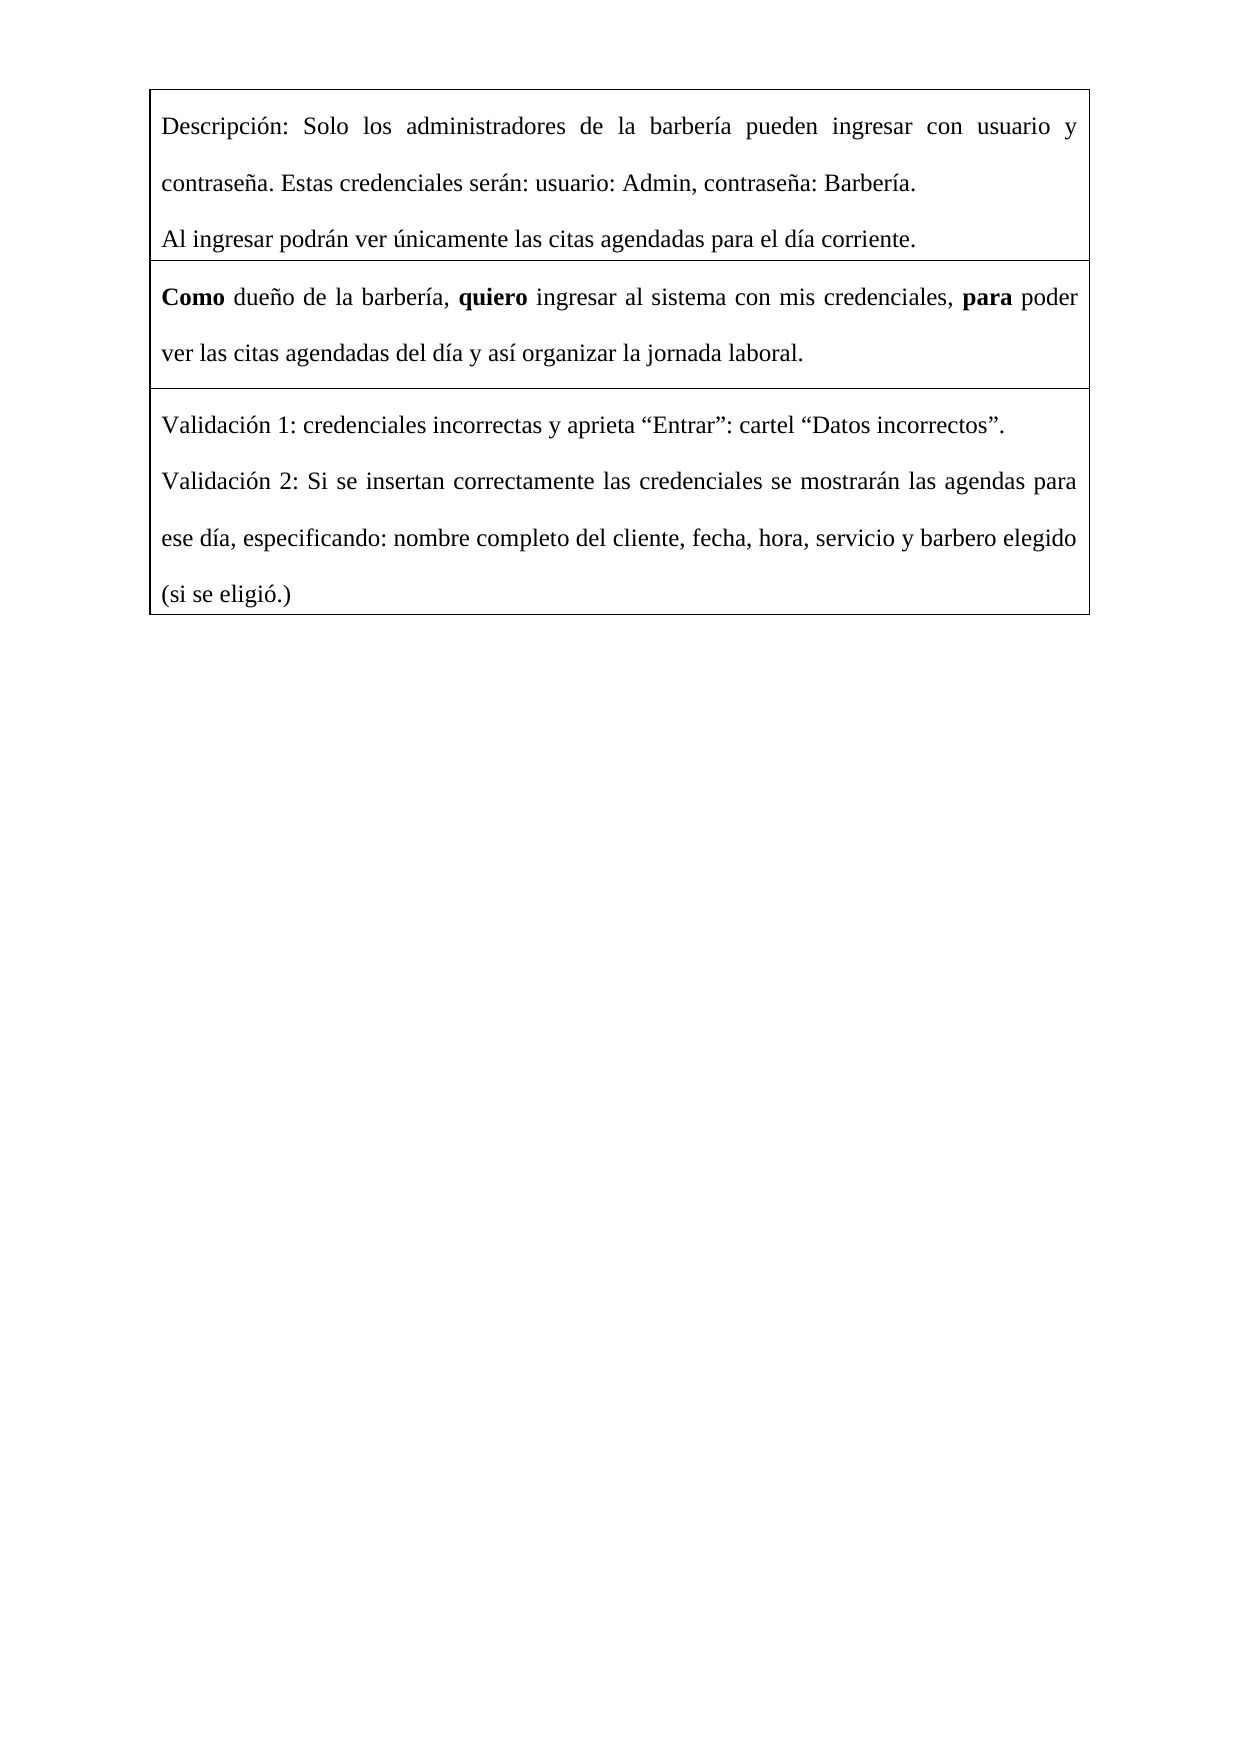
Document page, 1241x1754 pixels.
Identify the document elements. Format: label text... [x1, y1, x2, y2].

table_cell Validación 1: credenciales incorrectas y aprieta “Entrar”: cartel “Datos incorrectos”. Validación 2: Si se insertan correctamente las credenciales se mostrarán las agendas para ese día, especificando: nombre completo del cliente, fecha, hora, servicio y barbero elegido (si se eligió.) [151, 389, 1089, 613]
table_cell Descripción: Solo los administradores de la barbería pueden ingresar con usuario y contraseña. Estas credenciales serán: usuario: Admin, contraseña: Barbería. Al ingresar podrán ver únicamente las citas agendadas para el día corriente. [151, 90, 1089, 259]
table_cell Como dueño de la barbería, quiero ingresar al sistema con mis credenciales, para poder ver las citas agendadas del día y así organizar la jornada laboral. [151, 261, 1089, 387]
